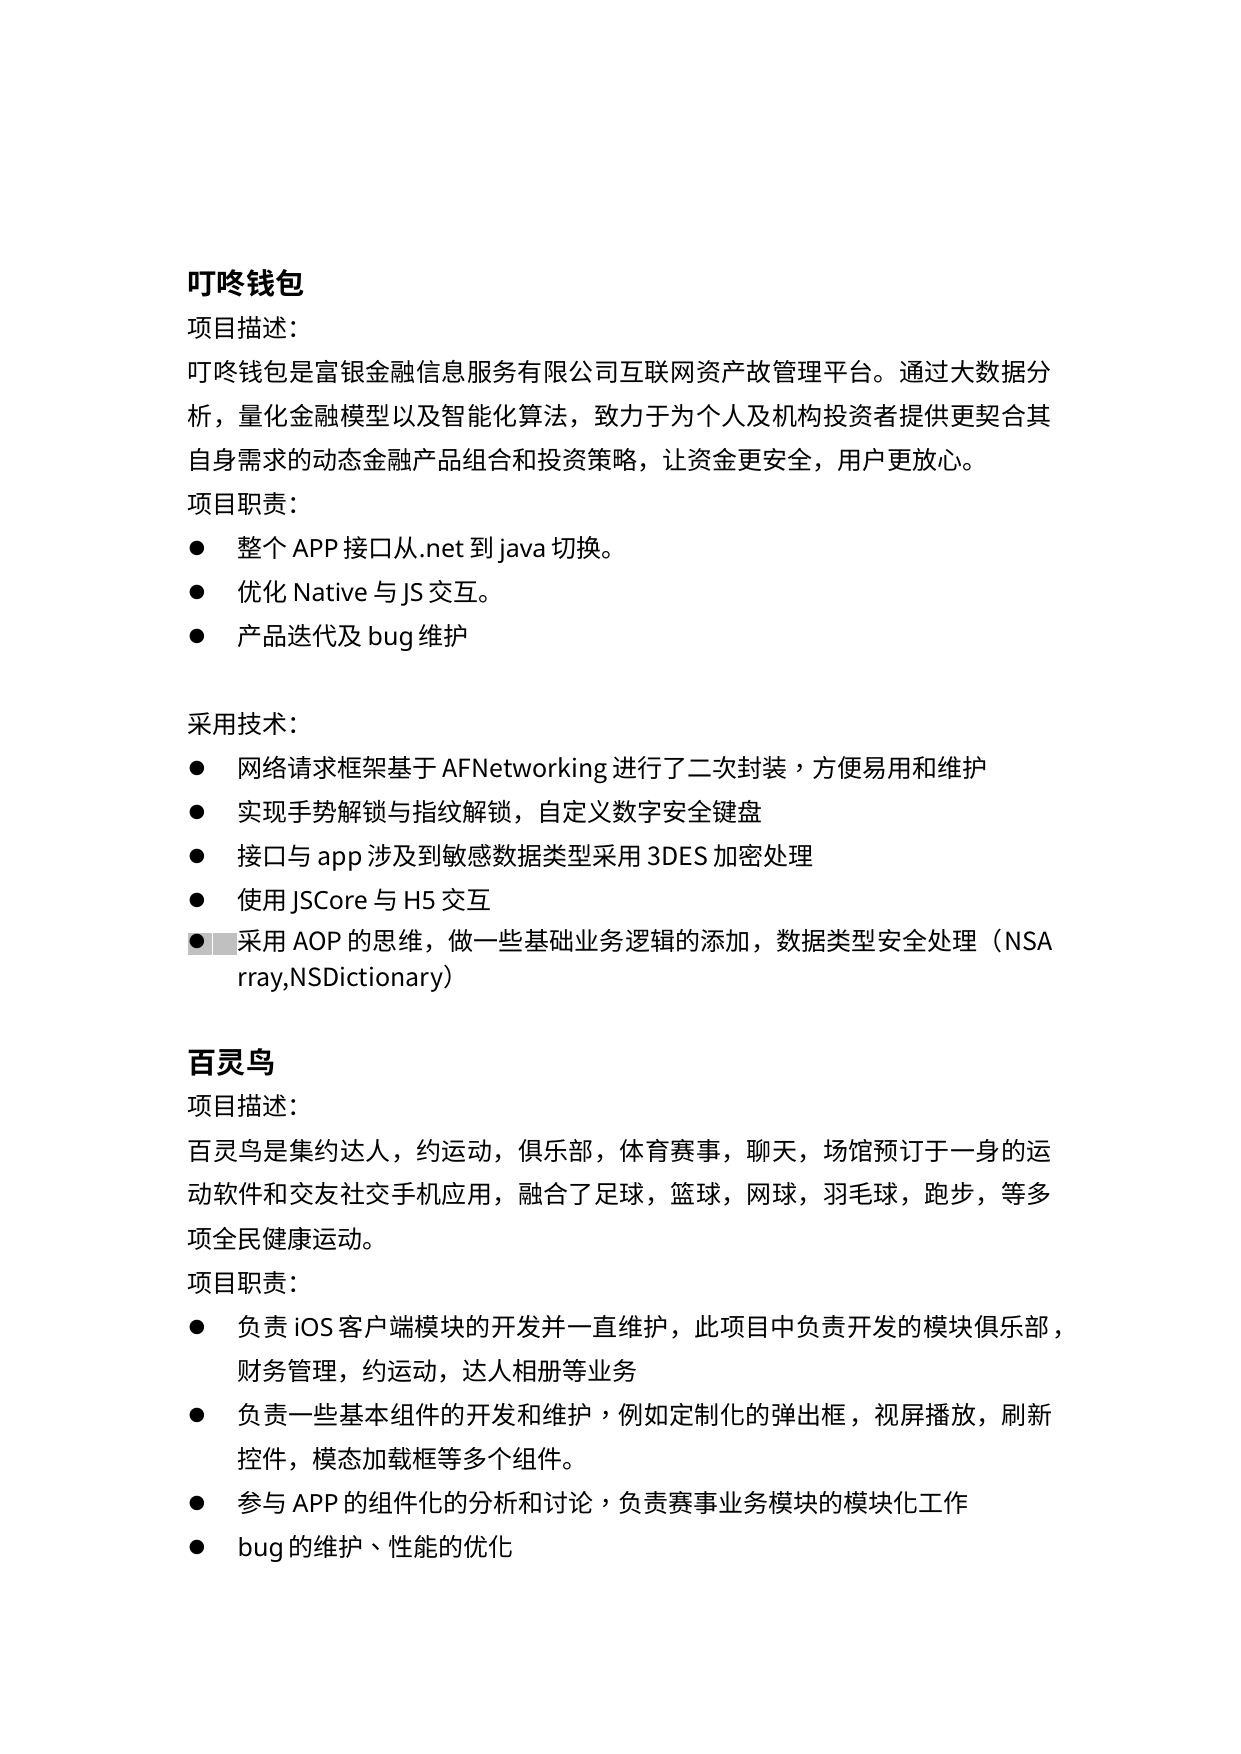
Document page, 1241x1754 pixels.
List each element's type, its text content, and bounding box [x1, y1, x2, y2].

list 采用AOP的思维，做一些基础业务逻辑的添加，数据类型安全处理（NSArray,NSDictionary） [187, 921, 1053, 993]
list 使用JSCore与H5交互 [187, 877, 1053, 921]
text 百灵鸟是集约达人，约运动，俱乐部，体育赛事，聊天，场馆预订于一身的运动软件和交友社交手机应用，融合了足球，篮球，网球，羽毛球，跑步，等多项全民健康运动。 [187, 1127, 1053, 1259]
text 采用技术： [187, 701, 1053, 745]
list 产品迭代及bug维护 [187, 613, 1053, 657]
text 叮咚钱包是富银金融信息服务有限公司互联网资产故管理平台。通过大数据分析，量化金融模型以及智能化算法，致力于为个人及机构投资者提供更契合其自身需求的动态金融产品组合和投资策略，让资金更安全，用户更放心。 [187, 348, 1053, 480]
list 参与APP的组件化的分析和讨论，负责赛事业务模块的模块化工作 [187, 1479, 1053, 1524]
list bug的维护、性能的优化 [187, 1524, 1053, 1568]
list 负责一些基本组件的开发和维护，例如定制化的弹出框，视屏播放，刷新控件，模态加载框等多个组件。 [187, 1391, 1053, 1479]
list 实现手势解锁与指纹解锁，自定义数字安全键盘 [187, 789, 1053, 833]
list 网络请求框架基于AFNetworking进行了二次封装，方便易用和维护 [187, 745, 1053, 789]
text 百灵鸟 [187, 1039, 1053, 1083]
list 优化Native与JS交互。 [187, 568, 1053, 613]
text 叮咚钱包 [187, 260, 1053, 304]
text 项目描述： [187, 1083, 1053, 1127]
text 项目职责： [187, 480, 1053, 524]
list 整个APP接口从.net到java切换。 [187, 524, 1053, 568]
list 接口与app涉及到敏感数据类型采用3DES加密处理 [187, 833, 1053, 877]
list 负责iOS客户端模块的开发并一直维护，此项目中负责开发的模块俱乐部，财务管理，约运动，达人相册等业务 [187, 1303, 1053, 1391]
text 项目职责： [187, 1259, 1053, 1303]
text 项目描述： [187, 304, 1053, 348]
